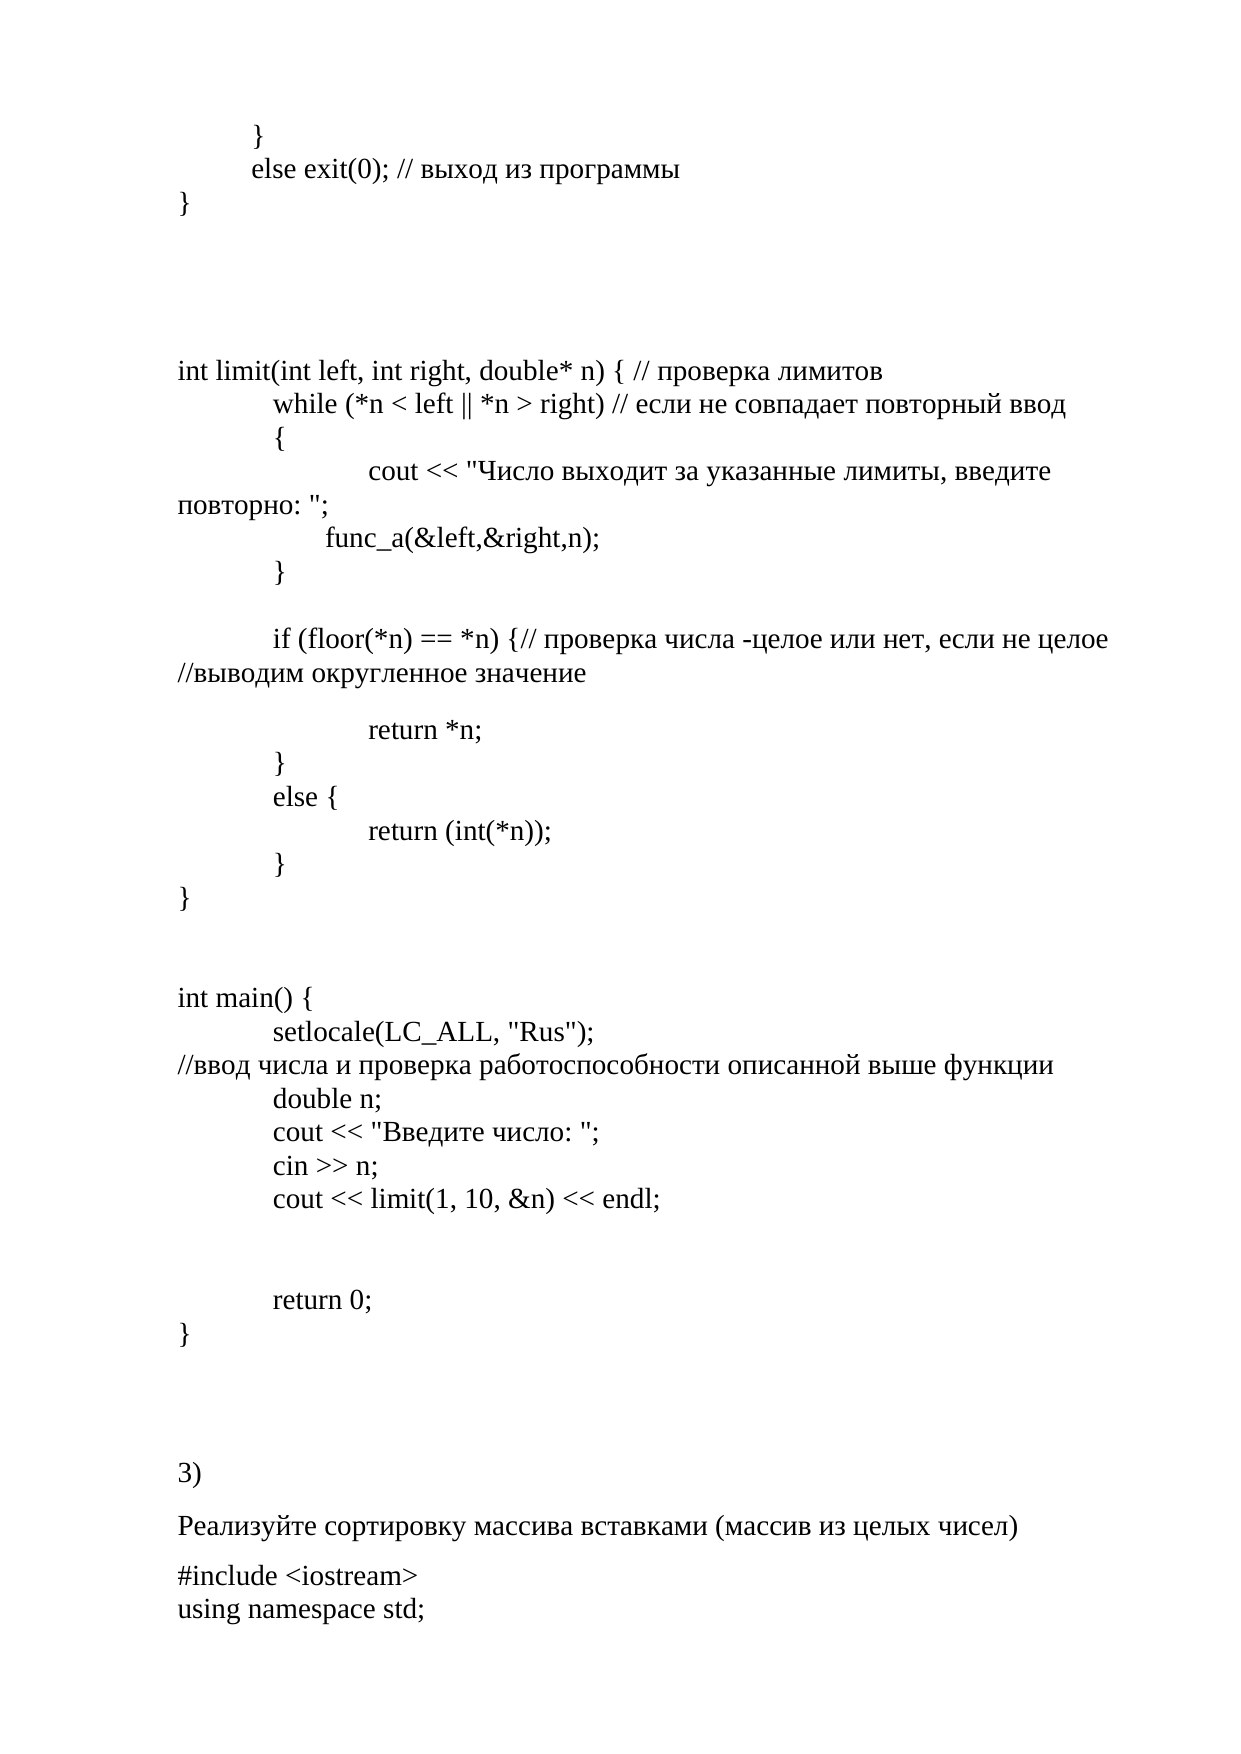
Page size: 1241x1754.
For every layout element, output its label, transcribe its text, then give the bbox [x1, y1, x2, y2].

text } [177, 118, 1152, 152]
text //ввод числа и проверка работоспособности описанной выше функции [177, 1047, 1152, 1081]
text } [177, 1316, 1152, 1349]
text return *n; [177, 712, 1152, 746]
text else exit(0); // выход из программы [177, 152, 1152, 185]
text } [177, 846, 1152, 880]
text if (floor(*n) == *n) {// проверка числа -целое или нет, если не целое //выводим округленное значение [177, 621, 1152, 688]
text } [177, 880, 1152, 913]
text while (*n < left || *n > right) // если не совпадает повторный ввод [177, 386, 1152, 420]
text { [177, 420, 1152, 453]
text } [177, 746, 1152, 779]
text Реализуйте сортировку массива вставками (массив из целых чисел) [177, 1508, 1152, 1541]
text return 0; [177, 1282, 1152, 1316]
text cout << "Число выходит за указанные лимиты, введите повторно: "; [177, 453, 1152, 521]
text func_a(&left,&right,n); [177, 521, 1152, 554]
text cout << limit(1, 10, &n) << endl; [177, 1182, 1152, 1215]
text #include <iostream> [177, 1558, 1152, 1591]
text } [177, 185, 1152, 219]
text double n; [177, 1081, 1152, 1114]
text 3) [177, 1455, 1152, 1488]
text else { [177, 779, 1152, 813]
text using namespace std; [177, 1591, 1152, 1625]
text cout << "Введите число: "; [177, 1114, 1152, 1148]
text int main() { [177, 980, 1152, 1014]
text return (int(*n)); [177, 813, 1152, 846]
text } [177, 554, 1152, 588]
text int limit(int left, int right, double* n) { // проверка лимитов [177, 353, 1152, 386]
text cin >> n; [177, 1148, 1152, 1182]
text setlocale(LC_ALL, "Rus"); [177, 1014, 1152, 1047]
